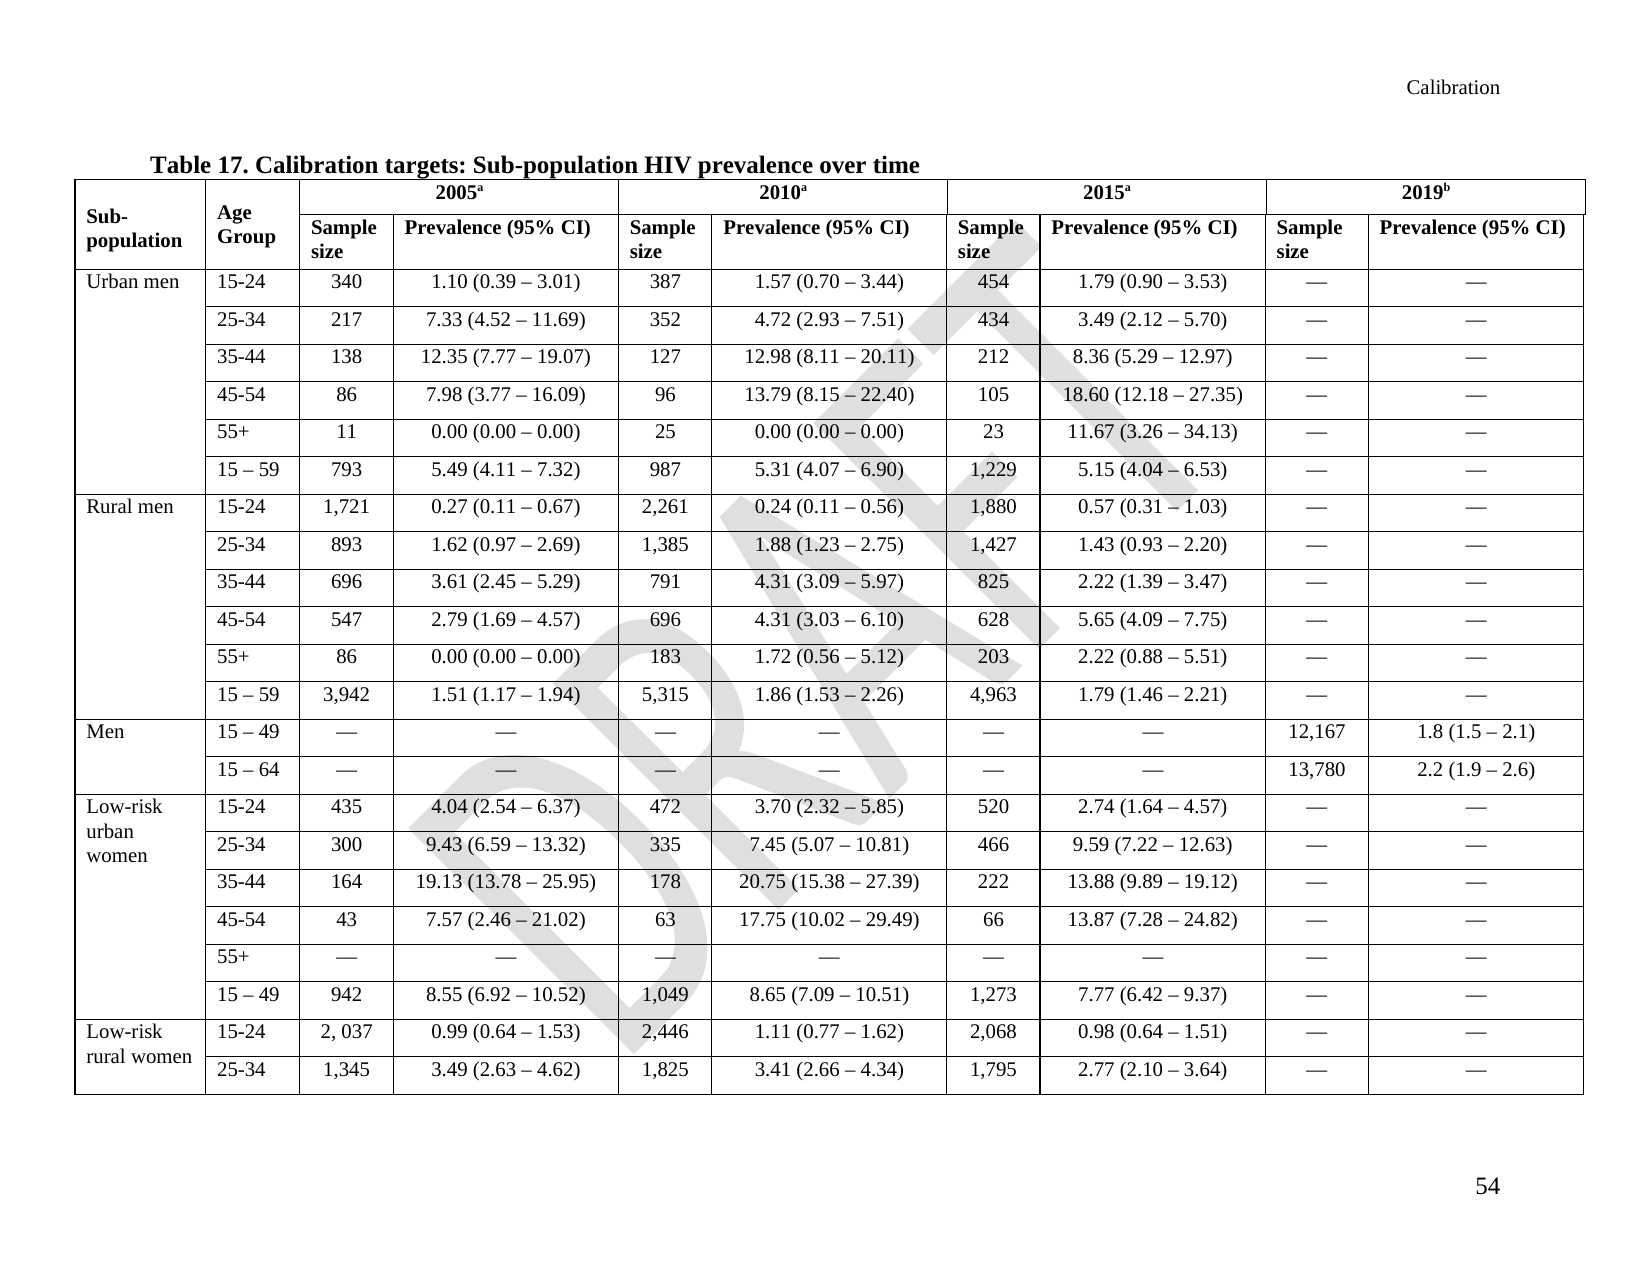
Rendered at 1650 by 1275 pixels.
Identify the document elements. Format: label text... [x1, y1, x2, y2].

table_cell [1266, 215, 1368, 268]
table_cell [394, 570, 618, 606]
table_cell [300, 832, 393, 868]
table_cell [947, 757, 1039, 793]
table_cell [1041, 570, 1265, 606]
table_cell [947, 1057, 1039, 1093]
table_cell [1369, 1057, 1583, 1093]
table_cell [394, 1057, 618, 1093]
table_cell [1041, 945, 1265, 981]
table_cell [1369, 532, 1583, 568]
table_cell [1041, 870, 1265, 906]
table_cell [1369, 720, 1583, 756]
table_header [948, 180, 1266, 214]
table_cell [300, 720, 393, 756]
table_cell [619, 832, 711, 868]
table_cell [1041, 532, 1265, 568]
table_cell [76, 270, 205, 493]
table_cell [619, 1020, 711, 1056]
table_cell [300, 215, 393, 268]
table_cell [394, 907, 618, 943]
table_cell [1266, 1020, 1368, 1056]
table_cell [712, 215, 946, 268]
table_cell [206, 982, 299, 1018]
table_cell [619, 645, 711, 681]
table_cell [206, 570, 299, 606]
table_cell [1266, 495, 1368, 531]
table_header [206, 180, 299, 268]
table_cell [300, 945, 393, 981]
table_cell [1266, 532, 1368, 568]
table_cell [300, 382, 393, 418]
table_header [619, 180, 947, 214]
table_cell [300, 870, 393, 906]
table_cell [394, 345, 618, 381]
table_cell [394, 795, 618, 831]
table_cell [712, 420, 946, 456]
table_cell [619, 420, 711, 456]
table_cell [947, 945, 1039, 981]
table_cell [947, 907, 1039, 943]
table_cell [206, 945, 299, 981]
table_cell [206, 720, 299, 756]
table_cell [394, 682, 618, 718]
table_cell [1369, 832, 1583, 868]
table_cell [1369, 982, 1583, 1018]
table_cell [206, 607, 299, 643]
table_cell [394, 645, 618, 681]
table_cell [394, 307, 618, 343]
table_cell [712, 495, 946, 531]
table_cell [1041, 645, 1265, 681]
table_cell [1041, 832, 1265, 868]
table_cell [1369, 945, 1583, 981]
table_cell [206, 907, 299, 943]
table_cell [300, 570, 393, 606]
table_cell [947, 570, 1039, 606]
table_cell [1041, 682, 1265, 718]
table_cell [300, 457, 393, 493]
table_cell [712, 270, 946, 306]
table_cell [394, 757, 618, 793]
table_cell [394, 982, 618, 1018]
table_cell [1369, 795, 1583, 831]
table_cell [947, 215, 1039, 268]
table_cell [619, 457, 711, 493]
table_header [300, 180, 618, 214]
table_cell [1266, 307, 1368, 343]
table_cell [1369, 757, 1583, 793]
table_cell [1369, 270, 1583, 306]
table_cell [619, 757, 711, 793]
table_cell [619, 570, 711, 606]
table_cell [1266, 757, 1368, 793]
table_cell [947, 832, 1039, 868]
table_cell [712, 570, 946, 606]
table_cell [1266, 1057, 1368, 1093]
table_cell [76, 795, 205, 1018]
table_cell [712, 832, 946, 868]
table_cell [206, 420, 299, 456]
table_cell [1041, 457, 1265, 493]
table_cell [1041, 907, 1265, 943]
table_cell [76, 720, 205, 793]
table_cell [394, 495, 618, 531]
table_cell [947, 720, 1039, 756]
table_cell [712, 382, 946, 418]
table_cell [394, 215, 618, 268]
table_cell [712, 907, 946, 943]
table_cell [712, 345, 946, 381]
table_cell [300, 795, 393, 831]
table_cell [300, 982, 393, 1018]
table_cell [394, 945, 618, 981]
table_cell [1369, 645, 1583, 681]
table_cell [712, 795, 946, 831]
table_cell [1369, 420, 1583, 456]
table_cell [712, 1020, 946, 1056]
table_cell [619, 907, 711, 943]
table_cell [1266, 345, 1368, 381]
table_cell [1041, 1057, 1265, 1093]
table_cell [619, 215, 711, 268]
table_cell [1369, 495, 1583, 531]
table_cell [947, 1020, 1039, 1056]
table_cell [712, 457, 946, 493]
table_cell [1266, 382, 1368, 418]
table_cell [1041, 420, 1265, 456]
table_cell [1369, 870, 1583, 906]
text Table 17. Calibration targets: Sub-population HIV prevalence over time [150, 150, 1500, 179]
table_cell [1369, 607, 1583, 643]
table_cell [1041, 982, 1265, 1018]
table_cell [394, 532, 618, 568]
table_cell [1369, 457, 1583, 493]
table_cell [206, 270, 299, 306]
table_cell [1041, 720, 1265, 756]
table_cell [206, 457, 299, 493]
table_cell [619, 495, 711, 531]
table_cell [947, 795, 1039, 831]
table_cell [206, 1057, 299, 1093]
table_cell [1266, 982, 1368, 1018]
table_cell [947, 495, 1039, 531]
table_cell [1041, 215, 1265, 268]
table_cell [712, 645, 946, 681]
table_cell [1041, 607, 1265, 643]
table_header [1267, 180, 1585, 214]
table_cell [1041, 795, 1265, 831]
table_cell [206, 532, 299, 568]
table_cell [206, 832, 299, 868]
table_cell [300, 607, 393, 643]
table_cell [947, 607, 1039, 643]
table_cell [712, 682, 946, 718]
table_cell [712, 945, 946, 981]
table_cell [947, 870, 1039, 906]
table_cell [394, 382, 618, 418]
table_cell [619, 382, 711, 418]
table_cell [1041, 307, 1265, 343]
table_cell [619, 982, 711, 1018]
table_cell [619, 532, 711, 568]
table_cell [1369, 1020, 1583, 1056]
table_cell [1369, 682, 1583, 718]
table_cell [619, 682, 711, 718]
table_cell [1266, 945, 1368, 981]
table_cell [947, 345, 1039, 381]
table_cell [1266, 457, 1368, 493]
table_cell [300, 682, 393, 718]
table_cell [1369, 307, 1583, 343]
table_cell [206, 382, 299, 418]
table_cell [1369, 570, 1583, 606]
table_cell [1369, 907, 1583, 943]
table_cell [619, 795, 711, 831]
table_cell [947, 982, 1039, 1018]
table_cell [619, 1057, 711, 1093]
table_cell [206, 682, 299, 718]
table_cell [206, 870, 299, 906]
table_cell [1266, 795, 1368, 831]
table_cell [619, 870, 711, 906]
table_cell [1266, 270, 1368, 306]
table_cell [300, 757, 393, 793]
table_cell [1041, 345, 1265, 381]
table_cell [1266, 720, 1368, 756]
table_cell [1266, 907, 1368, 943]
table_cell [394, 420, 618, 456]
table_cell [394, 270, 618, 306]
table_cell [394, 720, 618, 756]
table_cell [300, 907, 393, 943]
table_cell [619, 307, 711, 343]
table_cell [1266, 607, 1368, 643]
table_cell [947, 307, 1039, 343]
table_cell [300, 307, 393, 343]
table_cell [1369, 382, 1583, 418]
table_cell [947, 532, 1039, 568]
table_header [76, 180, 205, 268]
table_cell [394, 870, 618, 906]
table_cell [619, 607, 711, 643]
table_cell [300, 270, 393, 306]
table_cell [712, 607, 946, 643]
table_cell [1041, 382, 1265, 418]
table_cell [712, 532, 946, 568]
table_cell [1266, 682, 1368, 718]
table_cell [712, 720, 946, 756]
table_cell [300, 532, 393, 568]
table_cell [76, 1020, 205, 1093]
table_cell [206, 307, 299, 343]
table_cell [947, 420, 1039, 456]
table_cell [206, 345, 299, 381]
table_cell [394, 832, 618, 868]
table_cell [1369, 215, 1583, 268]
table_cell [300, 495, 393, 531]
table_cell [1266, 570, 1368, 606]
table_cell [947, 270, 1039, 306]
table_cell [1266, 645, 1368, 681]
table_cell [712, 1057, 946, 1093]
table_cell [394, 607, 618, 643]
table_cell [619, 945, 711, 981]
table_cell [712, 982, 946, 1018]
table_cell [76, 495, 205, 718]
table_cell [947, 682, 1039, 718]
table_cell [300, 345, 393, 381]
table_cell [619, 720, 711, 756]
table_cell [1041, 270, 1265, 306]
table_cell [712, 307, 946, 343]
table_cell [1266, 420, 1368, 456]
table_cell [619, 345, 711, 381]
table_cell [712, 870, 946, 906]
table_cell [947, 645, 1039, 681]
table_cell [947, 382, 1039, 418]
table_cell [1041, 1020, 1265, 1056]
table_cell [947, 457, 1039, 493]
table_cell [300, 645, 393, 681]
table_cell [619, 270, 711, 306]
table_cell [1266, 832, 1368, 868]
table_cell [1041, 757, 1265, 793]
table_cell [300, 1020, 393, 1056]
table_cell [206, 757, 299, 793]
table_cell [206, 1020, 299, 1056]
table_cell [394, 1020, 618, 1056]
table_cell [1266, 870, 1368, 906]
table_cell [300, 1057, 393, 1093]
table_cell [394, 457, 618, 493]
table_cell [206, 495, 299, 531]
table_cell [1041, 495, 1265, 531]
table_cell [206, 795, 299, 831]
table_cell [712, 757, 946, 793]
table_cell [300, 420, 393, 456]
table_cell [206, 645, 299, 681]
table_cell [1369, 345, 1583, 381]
